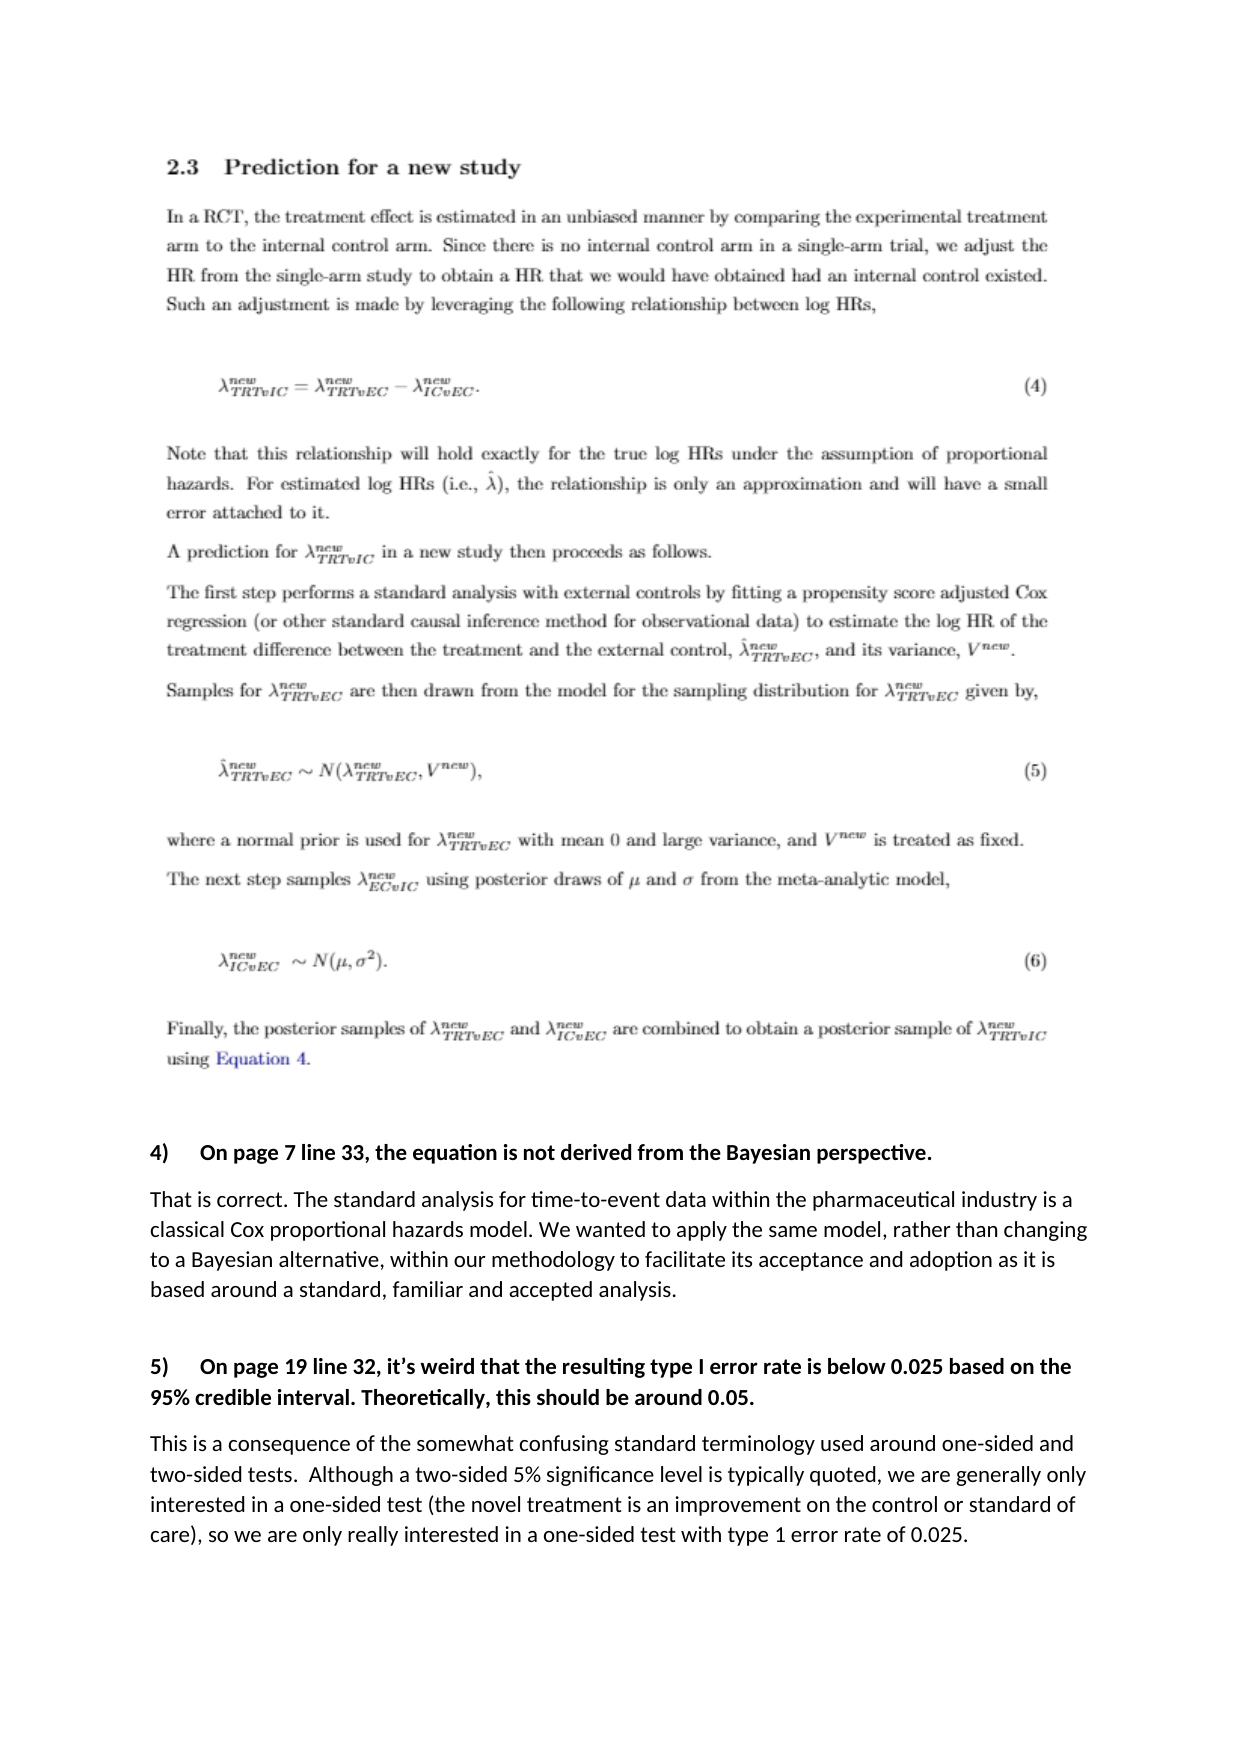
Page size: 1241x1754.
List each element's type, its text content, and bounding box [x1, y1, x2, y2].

text 4) On page 7 line 33, the equation is not derived from the Bayesian perspective. [150, 1108, 1090, 1166]
text 5) On page 19 line 32, it’s weird that the resulting type I error rate is below 0.025 based on the 95% credible interval. Theoretically, this should be around 0.05. [150, 1322, 1090, 1411]
text That is correct. The standard analysis for time-to-event data within the pharmaceutical industry is a classical Cox proportional hazards model. We wanted to apply the same model, rather than changing to a Bayesian alternative, within our methodology to facilitate its acceptance and adoption as it is based around a standard, familiar and accepted analysis. [150, 1185, 1090, 1303]
text This is a consequence of the somewhat confusing standard terminology used around one-sided and two-sided tests. Although a two-sided 5% significance level is typically quoted, we are generally only interested in a one-sided test (the novel treatment is an improvement on the control or standard of care), so we are only really interested in a one-sided test with type 1 error rate of 0.025. [150, 1429, 1090, 1548]
picture [150, 150, 1091, 1089]
